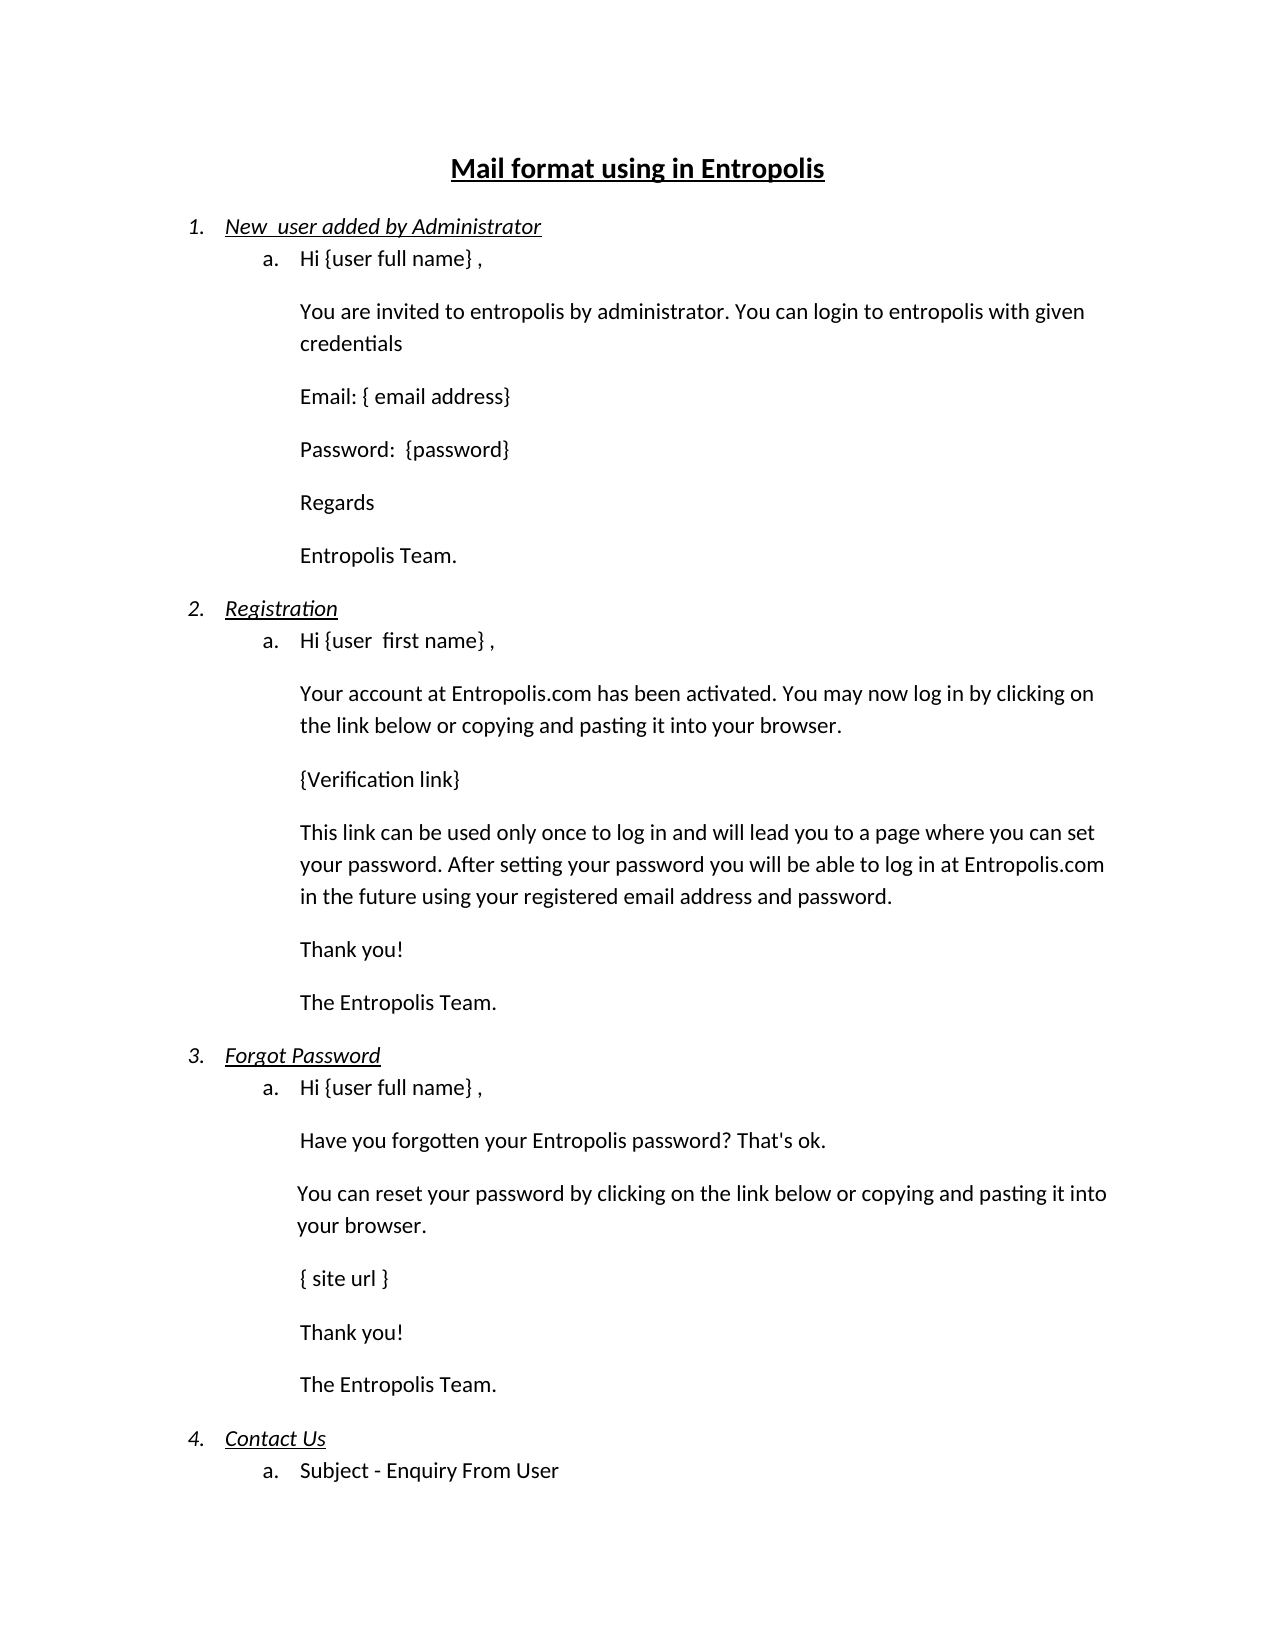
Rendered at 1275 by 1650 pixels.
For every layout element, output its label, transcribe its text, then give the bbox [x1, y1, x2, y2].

list Hi {user full name} , [262, 244, 1125, 272]
text Mail format using in Entropolis [150, 150, 1125, 186]
list Contact Us [187, 1424, 1125, 1452]
text Entropolis Team. [300, 541, 1125, 569]
list New user added by Administrator [187, 212, 1125, 240]
list Hi {user first name} , [262, 626, 1125, 654]
list Subject - Enquiry From User [262, 1456, 1125, 1484]
text The Entropolis Team. [300, 988, 1125, 1016]
text Your account at Entropolis.com has been activated. You may now log in by clicking on the link below or copying and pasting it into your browser. [300, 679, 1125, 740]
text You are invited to entropolis by administrator. You can login to entropolis with given credentials [300, 297, 1125, 357]
list Forgot Password [187, 1041, 1125, 1069]
text Thank you! [300, 1318, 1125, 1346]
text Regards [300, 488, 1125, 516]
text Password: {password} [300, 435, 1125, 463]
text You can reset your password by clicking on the link below or copying and pasting it into your browser. [297, 1179, 1125, 1239]
text Thank you! [300, 935, 1125, 963]
text Email: { email address} [300, 382, 1125, 410]
list Hi {user full name} , [262, 1073, 1125, 1101]
list Registration [187, 594, 1125, 622]
text { site url } [300, 1264, 1125, 1293]
text This link can be used only once to log in and will lead you to a page where you can set your password. After setting your password you will be able to log in at Entropolis.com in the future using your registered email address and password. [300, 818, 1125, 910]
text Have you forgotten your Entropolis password? That's ok. [150, 1126, 1125, 1154]
text {Verification link} [300, 765, 1125, 793]
text The Entropolis Team. [300, 1371, 1125, 1399]
